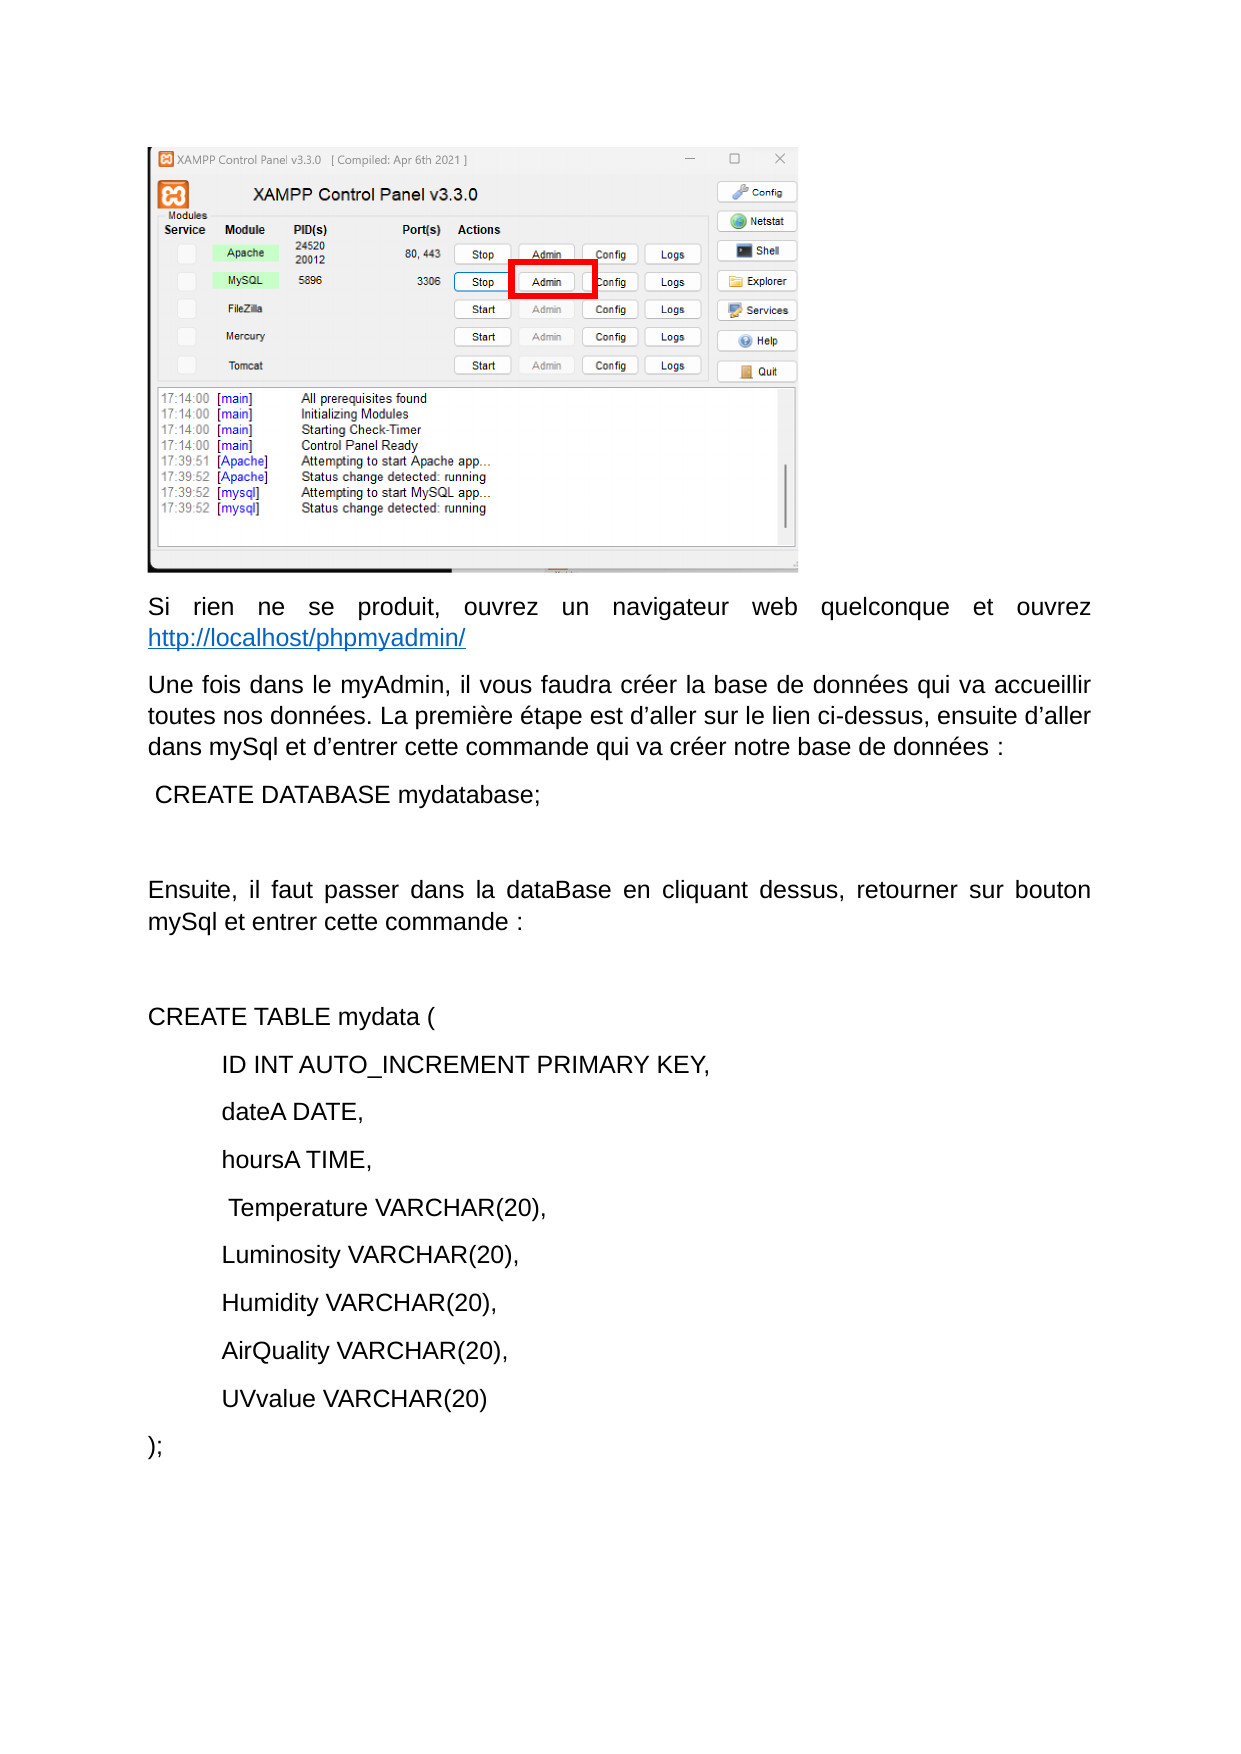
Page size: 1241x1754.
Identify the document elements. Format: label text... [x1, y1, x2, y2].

text CREATE DATABASE mydatabase; [148, 780, 1093, 809]
text Ensuite, il faut passer dans la dataBase en cliquant dessus, retourner sur bouton mySql et entrer cette commande : [148, 876, 1093, 935]
text Luminosity VARCHAR(20), [148, 1241, 1093, 1269]
text AirQuality VARCHAR(20), [148, 1336, 1093, 1365]
text Temperature VARCHAR(20), [148, 1193, 1093, 1222]
text ID INT AUTO_INCREMENT PRIMARY KEY, [148, 1050, 1093, 1078]
text ); [148, 1431, 1093, 1460]
text dateA DATE, [148, 1097, 1093, 1126]
picture [147, 147, 799, 573]
text Une fois dans le myAdmin, il vous faudra créer la base de données qui va accueillir toutes nos données. La première étape est d’aller sur le lien ci-dessus, ensuite d’aller dans mySql et d’entrer cette commande qui va créer notre base de données : [148, 670, 1093, 761]
text CREATE TABLE mydata ( [148, 1002, 1093, 1031]
text UVvalue VARCHAR(20) [148, 1384, 1093, 1412]
text Humidity VARCHAR(20), [148, 1288, 1093, 1317]
text hoursA TIME, [148, 1145, 1093, 1174]
text Si rien ne se produit, ouvrez un navigateur web quelconque et ouvrez http://localhost/phpmyadmin/ [148, 592, 1093, 651]
